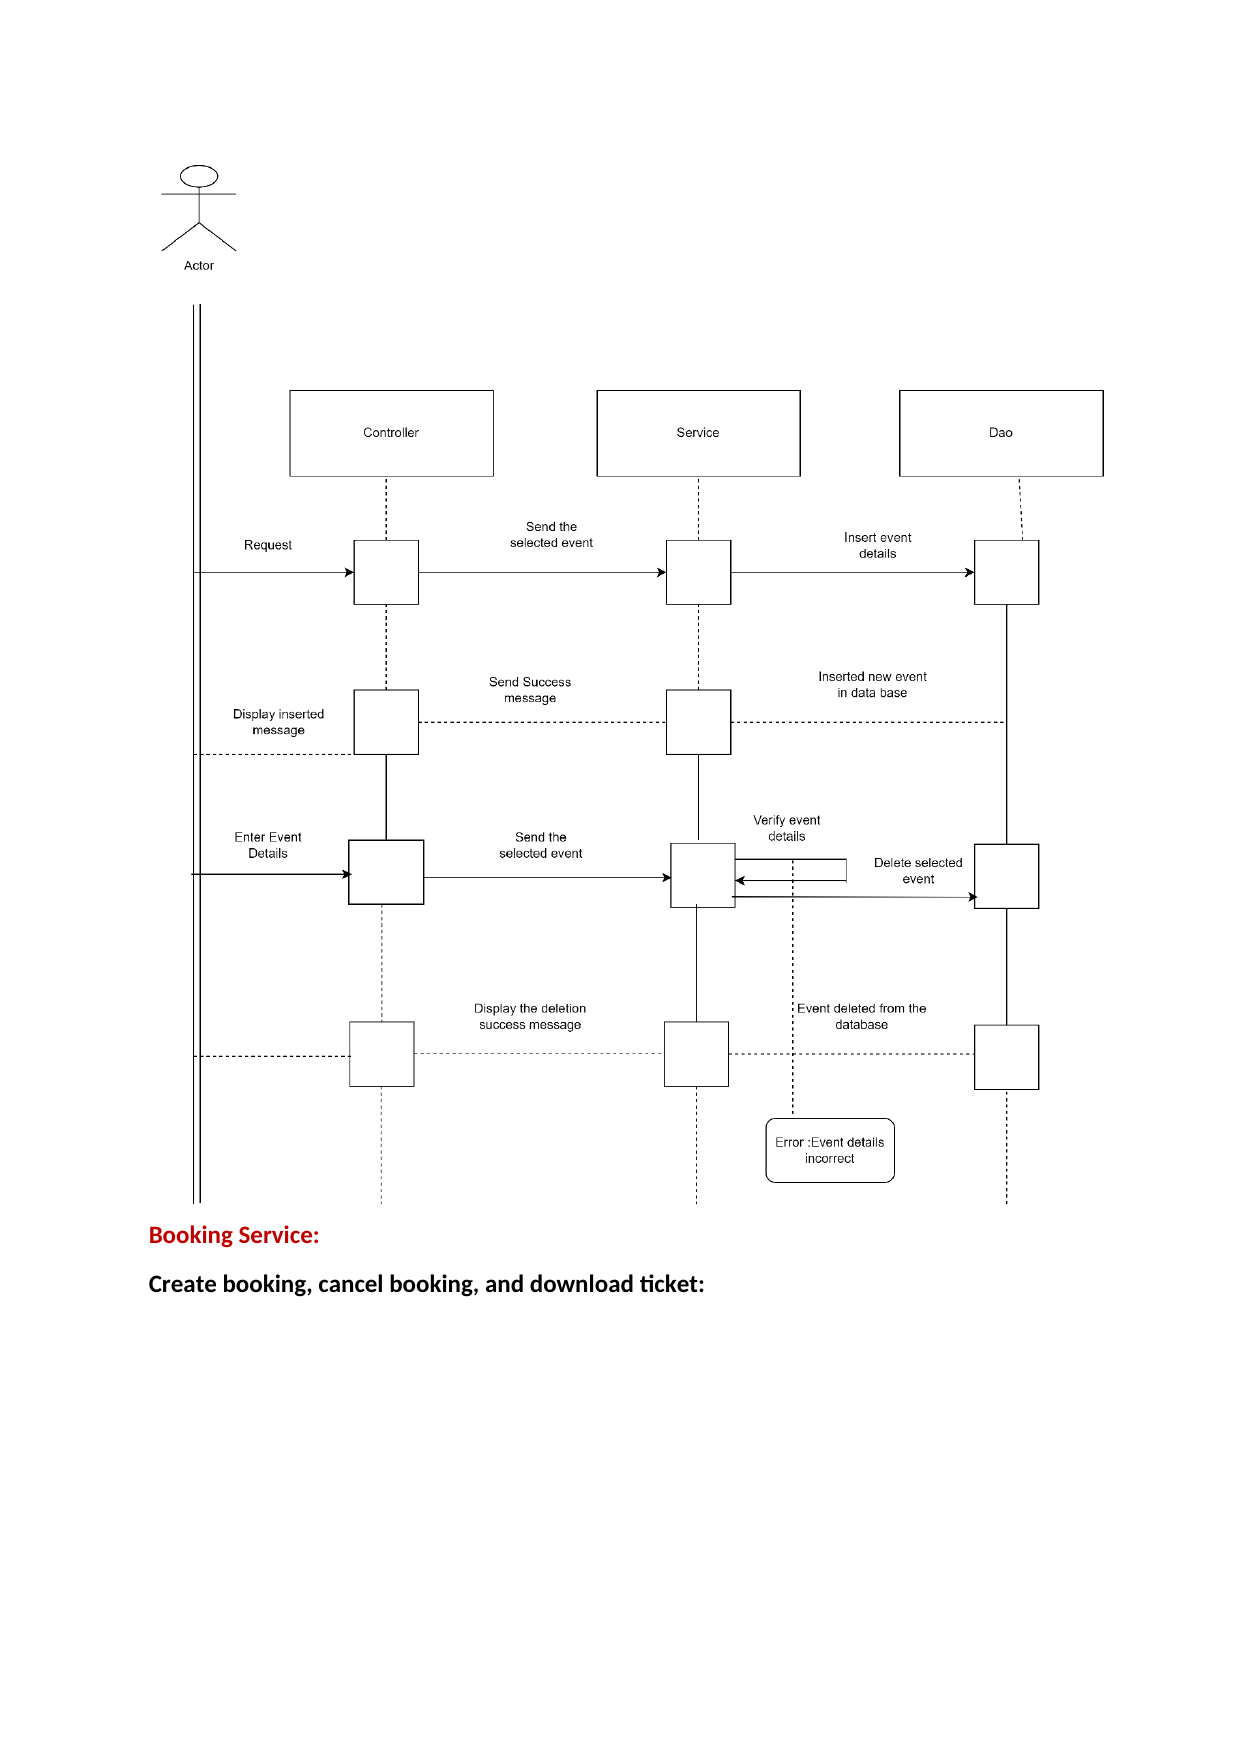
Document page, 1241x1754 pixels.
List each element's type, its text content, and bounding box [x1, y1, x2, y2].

picture [150, 154, 1115, 1217]
text Create booking, cancel booking, and download ticket: [148, 1268, 1114, 1299]
text Booking Service: [148, 1219, 1114, 1249]
